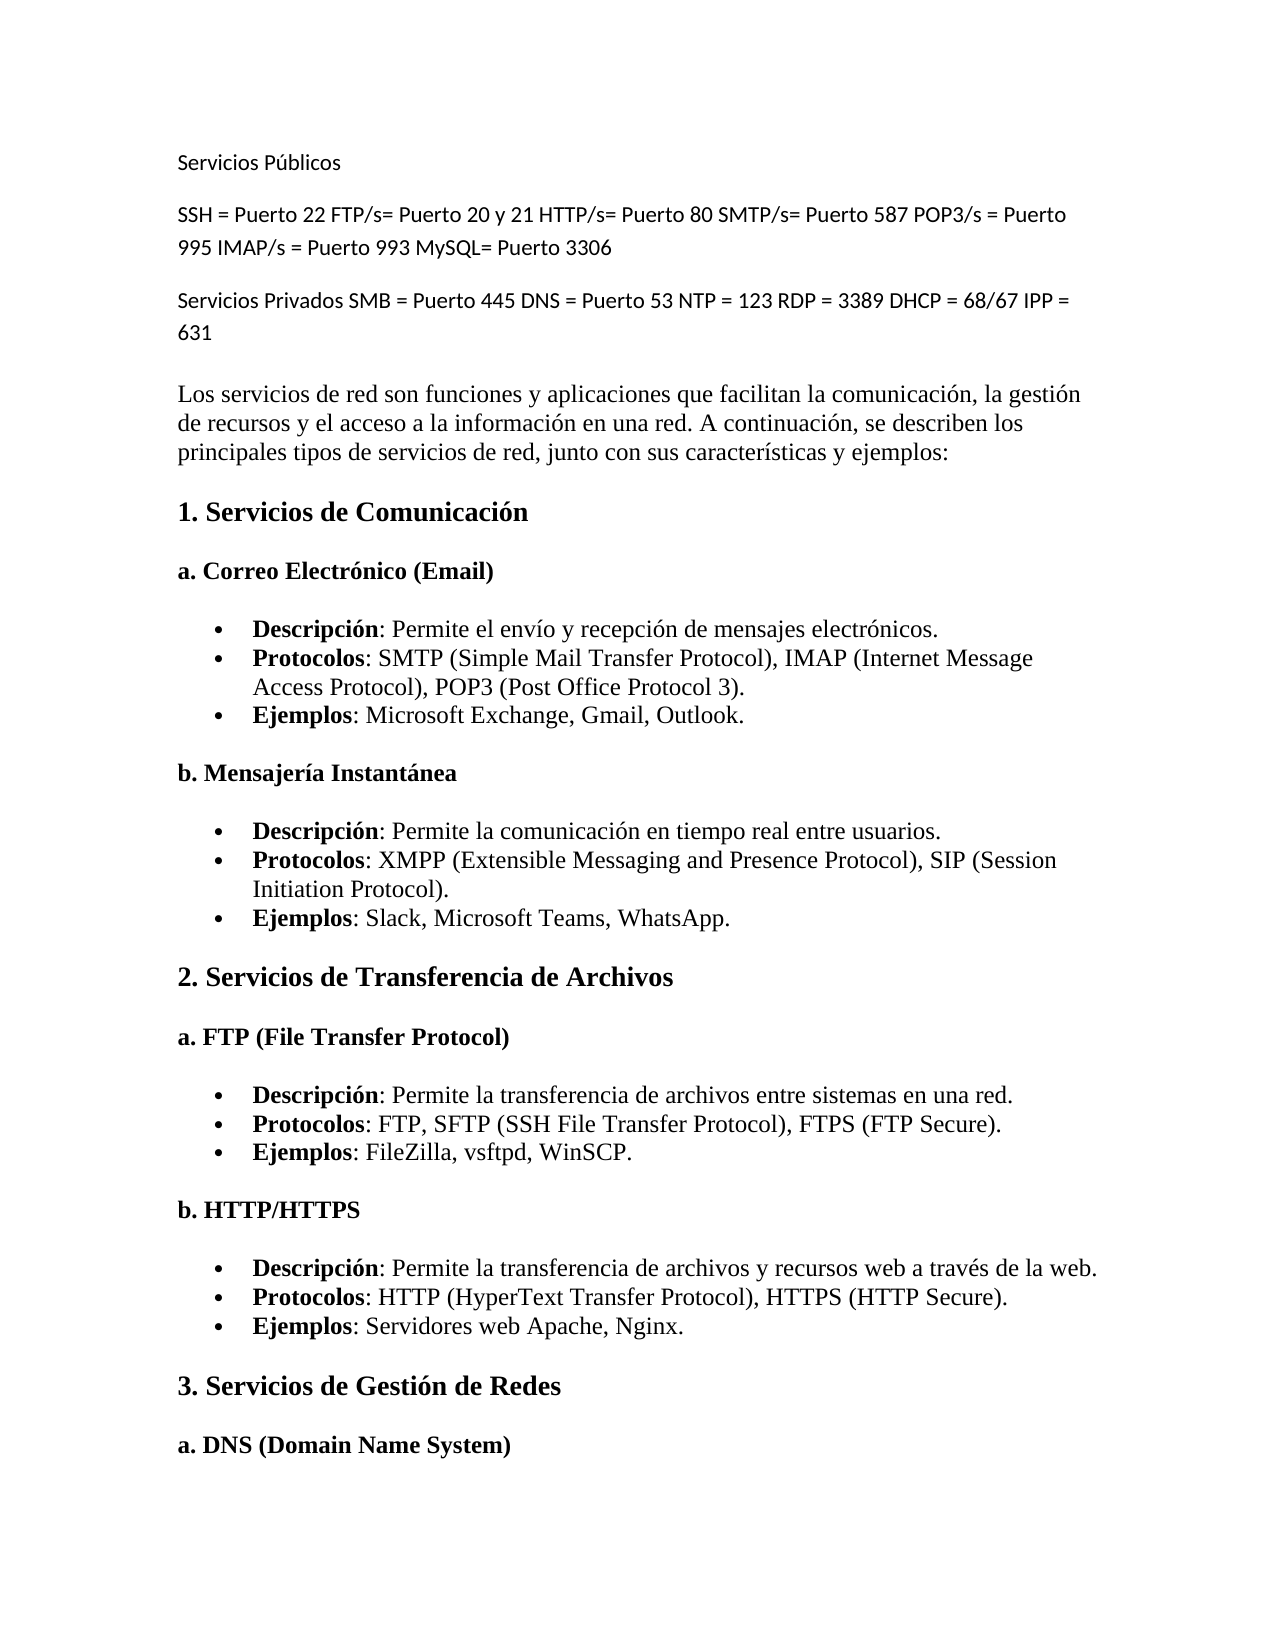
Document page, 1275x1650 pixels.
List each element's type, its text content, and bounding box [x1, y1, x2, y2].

list Protocolos: XMPP (Extensible Messaging and Presence Protocol), SIP (Session Initiation Protocol). [215, 845, 1098, 903]
text a. Correo Electrónico (Email) [177, 556, 1098, 585]
list Descripción: Permite la transferencia de archivos entre sistemas en una red. [215, 1080, 1098, 1109]
list Ejemplos: Microsoft Exchange, Gmail, Outlook. [215, 701, 1098, 729]
text 1. Servicios de Comunicación [177, 495, 1098, 527]
list Descripción: Permite la comunicación en tiempo real entre usuarios. [215, 816, 1098, 845]
text a. FTP (File Transfer Protocol) [177, 1022, 1098, 1051]
text a. DNS (Domain Name System) [177, 1430, 1098, 1459]
text Los servicios de red son funciones y aplicaciones que facilitan la comunicación, la gestión de recursos y el acceso a la información en una red. A continuación, se describen los principales tipos de servicios de red, junto con sus características y ejemplos: [177, 379, 1098, 466]
list Ejemplos: FileZilla, vsftpd, WinSCP. [215, 1137, 1098, 1166]
list Protocolos: SMTP (Simple Mail Transfer Protocol), IMAP (Internet Message Access Protocol), POP3 (Post Office Protocol 3). [215, 643, 1098, 701]
text b. Mensajería Instantánea [177, 758, 1098, 787]
list Protocolos: HTTP (HyperText Transfer Protocol), HTTPS (HTTP Secure). [215, 1282, 1098, 1311]
list Descripción: Permite el envío y recepción de mensajes electrónicos. [215, 614, 1098, 643]
list Descripción: Permite la transferencia de archivos y recursos web a través de la web. [215, 1253, 1098, 1282]
text SSH = Puerto 22 FTP/s= Puerto 20 y 21 HTTP/s= Puerto 80 SMTP/s= Puerto 587 POP3/s = Puerto 995 IMAP/s = Puerto 993 MySQL= Puerto 3306 [177, 201, 1098, 261]
list Protocolos: FTP, SFTP (SSH File Transfer Protocol), FTPS (FTP Secure). [215, 1109, 1098, 1137]
list Ejemplos: Servidores web Apache, Nginx. [215, 1311, 1098, 1339]
text 2. Servicios de Transferencia de Archivos [177, 961, 1098, 993]
text b. HTTP/HTTPS [177, 1195, 1098, 1224]
list Ejemplos: Slack, Microsoft Teams, WhatsApp. [215, 903, 1098, 931]
text 3. Servicios de Gestión de Redes [177, 1369, 1098, 1401]
text Servicios Públicos [177, 148, 1098, 176]
text Servicios Privados SMB = Puerto 445 DNS = Puerto 53 NTP = 123 RDP = 3389 DHCP = 68/67 IPP = 631 [177, 286, 1098, 346]
